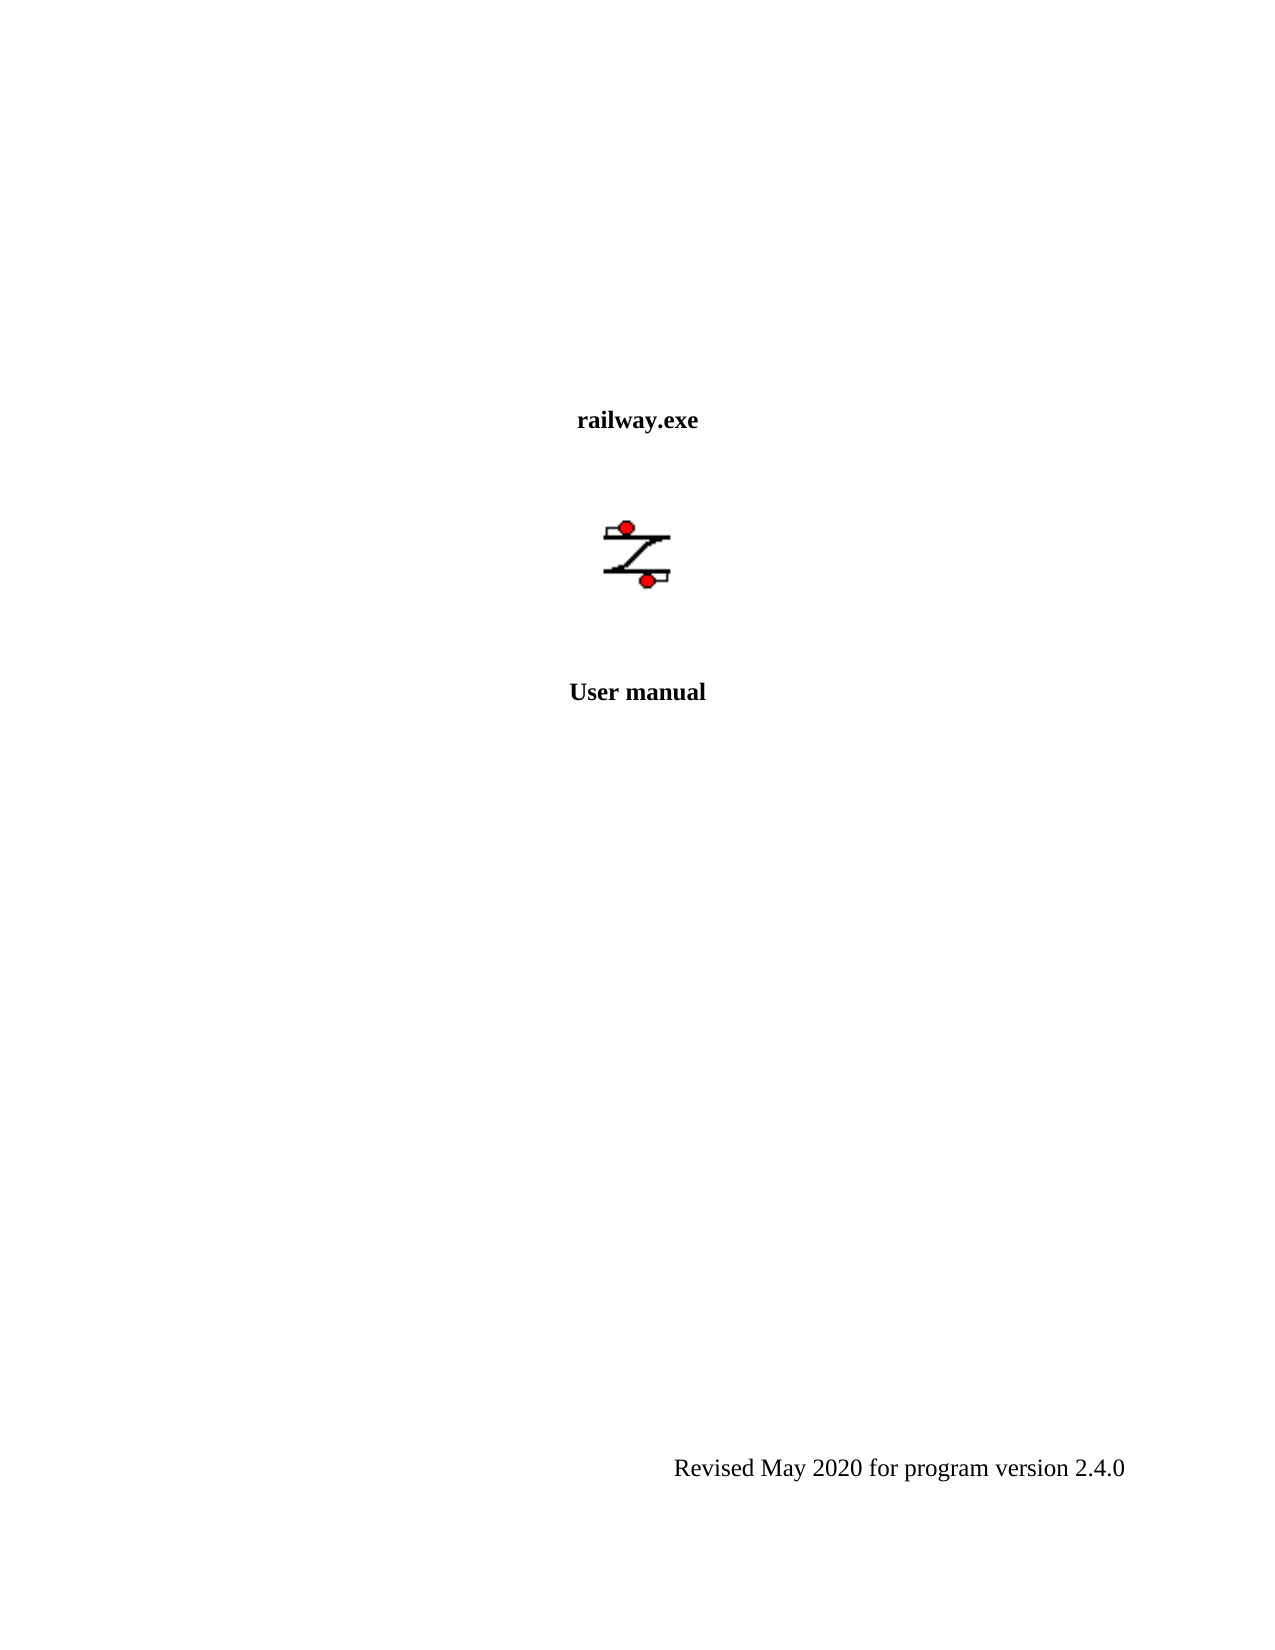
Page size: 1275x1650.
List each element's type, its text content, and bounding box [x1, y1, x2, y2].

picture [602, 519, 673, 591]
text User manual [150, 677, 1125, 705]
text railway.exe [150, 405, 1125, 434]
text Revised May 2020 for program version 2.4.0 [150, 1453, 1125, 1482]
